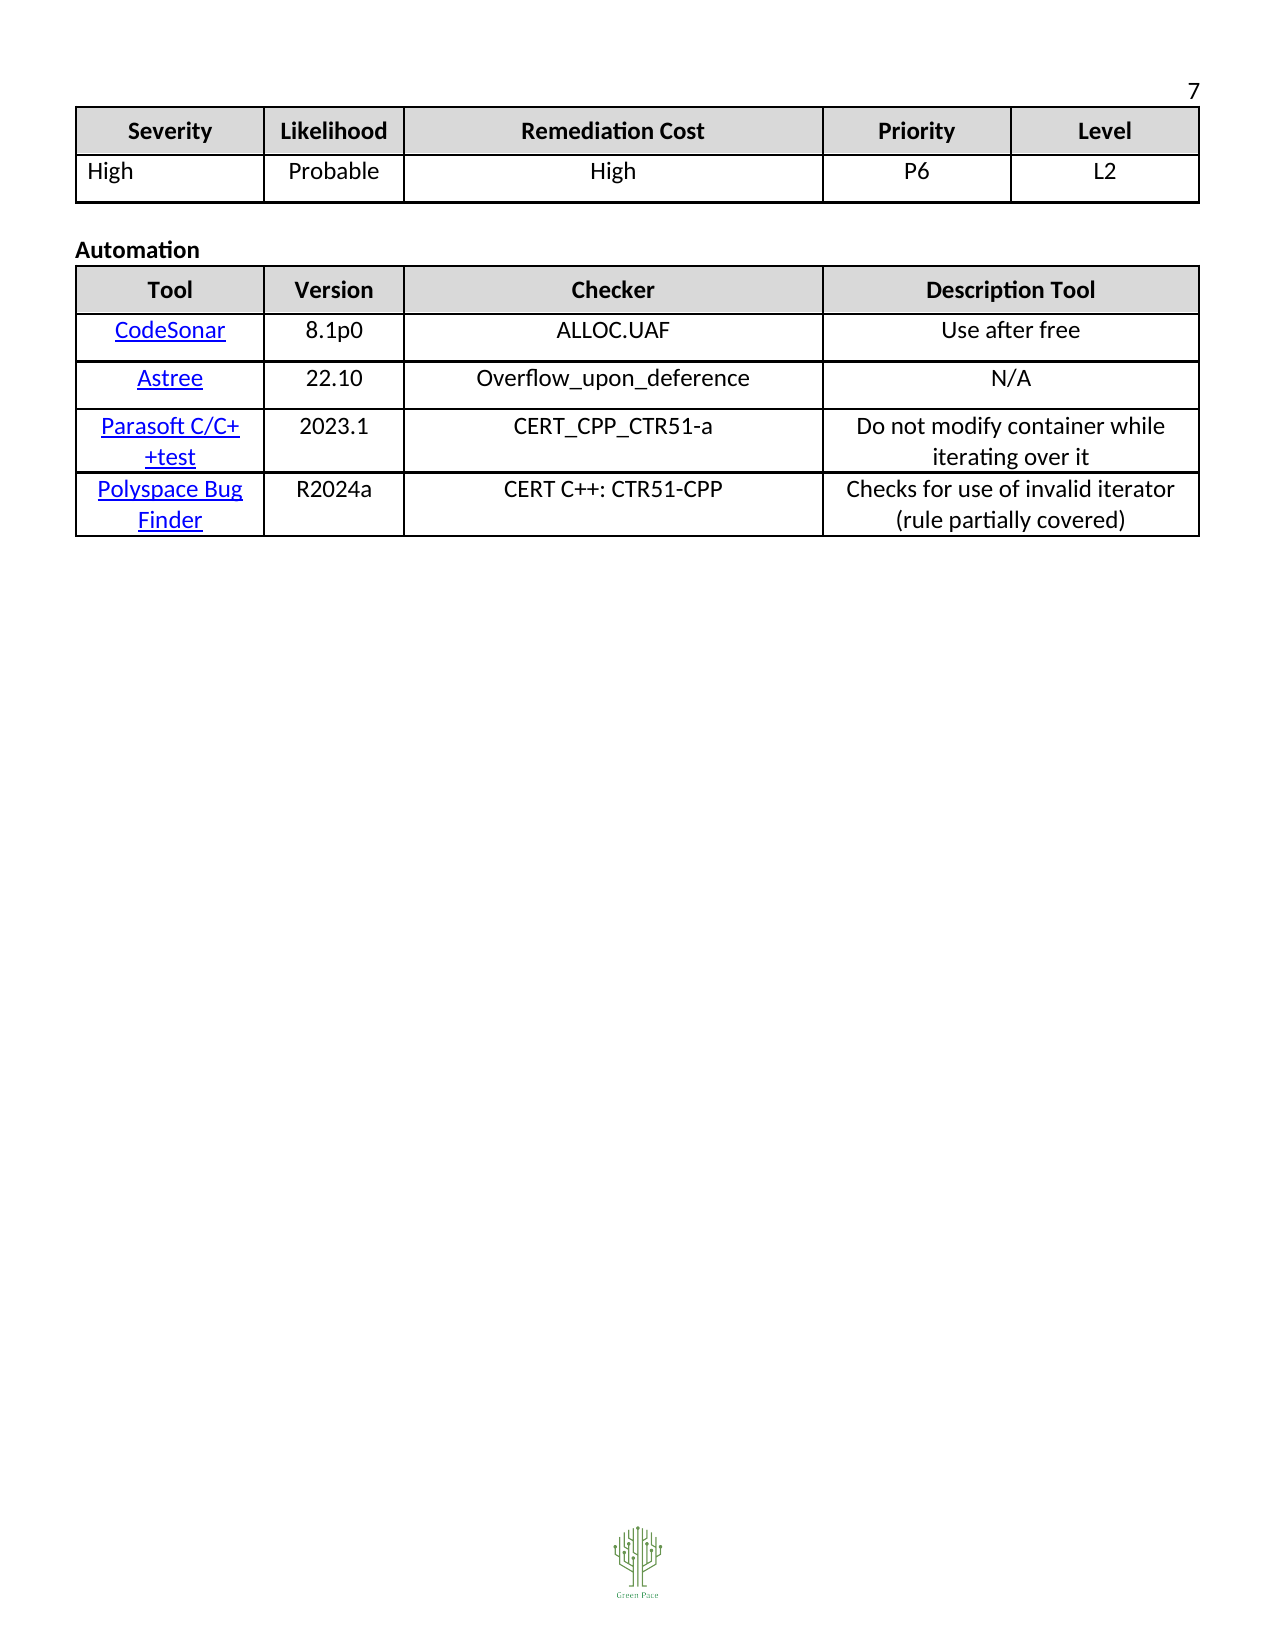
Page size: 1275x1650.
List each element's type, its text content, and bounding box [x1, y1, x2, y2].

table_cell N/A [824, 363, 1198, 408]
table_header Checker [405, 267, 822, 312]
text Automation [75, 234, 1200, 264]
table_cell R2024a [265, 474, 403, 534]
table_cell High [77, 156, 263, 201]
table_cell ALLOC.UAF [405, 315, 822, 360]
table_header Description Tool [824, 267, 1198, 312]
table_cell Parasoft C/C++test [77, 410, 263, 471]
table_cell Probable [265, 156, 403, 201]
table_header Tool [77, 267, 263, 312]
picture [605, 1521, 670, 1606]
table_cell Overflow_upon_deference [405, 363, 822, 408]
table_header Likelihood [265, 108, 403, 153]
table_cell CERT C++: CTR51-CPP [405, 474, 822, 534]
table_cell Astree [77, 363, 263, 408]
table_cell 22.10 [265, 363, 403, 408]
table_header Level [1012, 108, 1198, 153]
table_header Severity [77, 108, 263, 153]
table_cell P6 [824, 156, 1010, 201]
table_cell Do not modify container while iterating over it [824, 410, 1198, 471]
table_cell High [405, 156, 822, 201]
table_cell 8.1p0 [265, 315, 403, 360]
table_cell 2023.1 [265, 410, 403, 471]
table_cell CodeSonar [77, 315, 263, 360]
table_header Remediation Cost [405, 108, 822, 153]
table_header Version [265, 267, 403, 312]
table_header Priority [824, 108, 1010, 153]
table_cell CERT_CPP_CTR51-a [405, 410, 822, 471]
table_cell Checks for use of invalid iterator (rule partially covered) [824, 474, 1198, 534]
table_cell Use after free [824, 315, 1198, 360]
table_cell Polyspace Bug Finder [77, 474, 263, 534]
table_cell L2 [1012, 156, 1198, 201]
